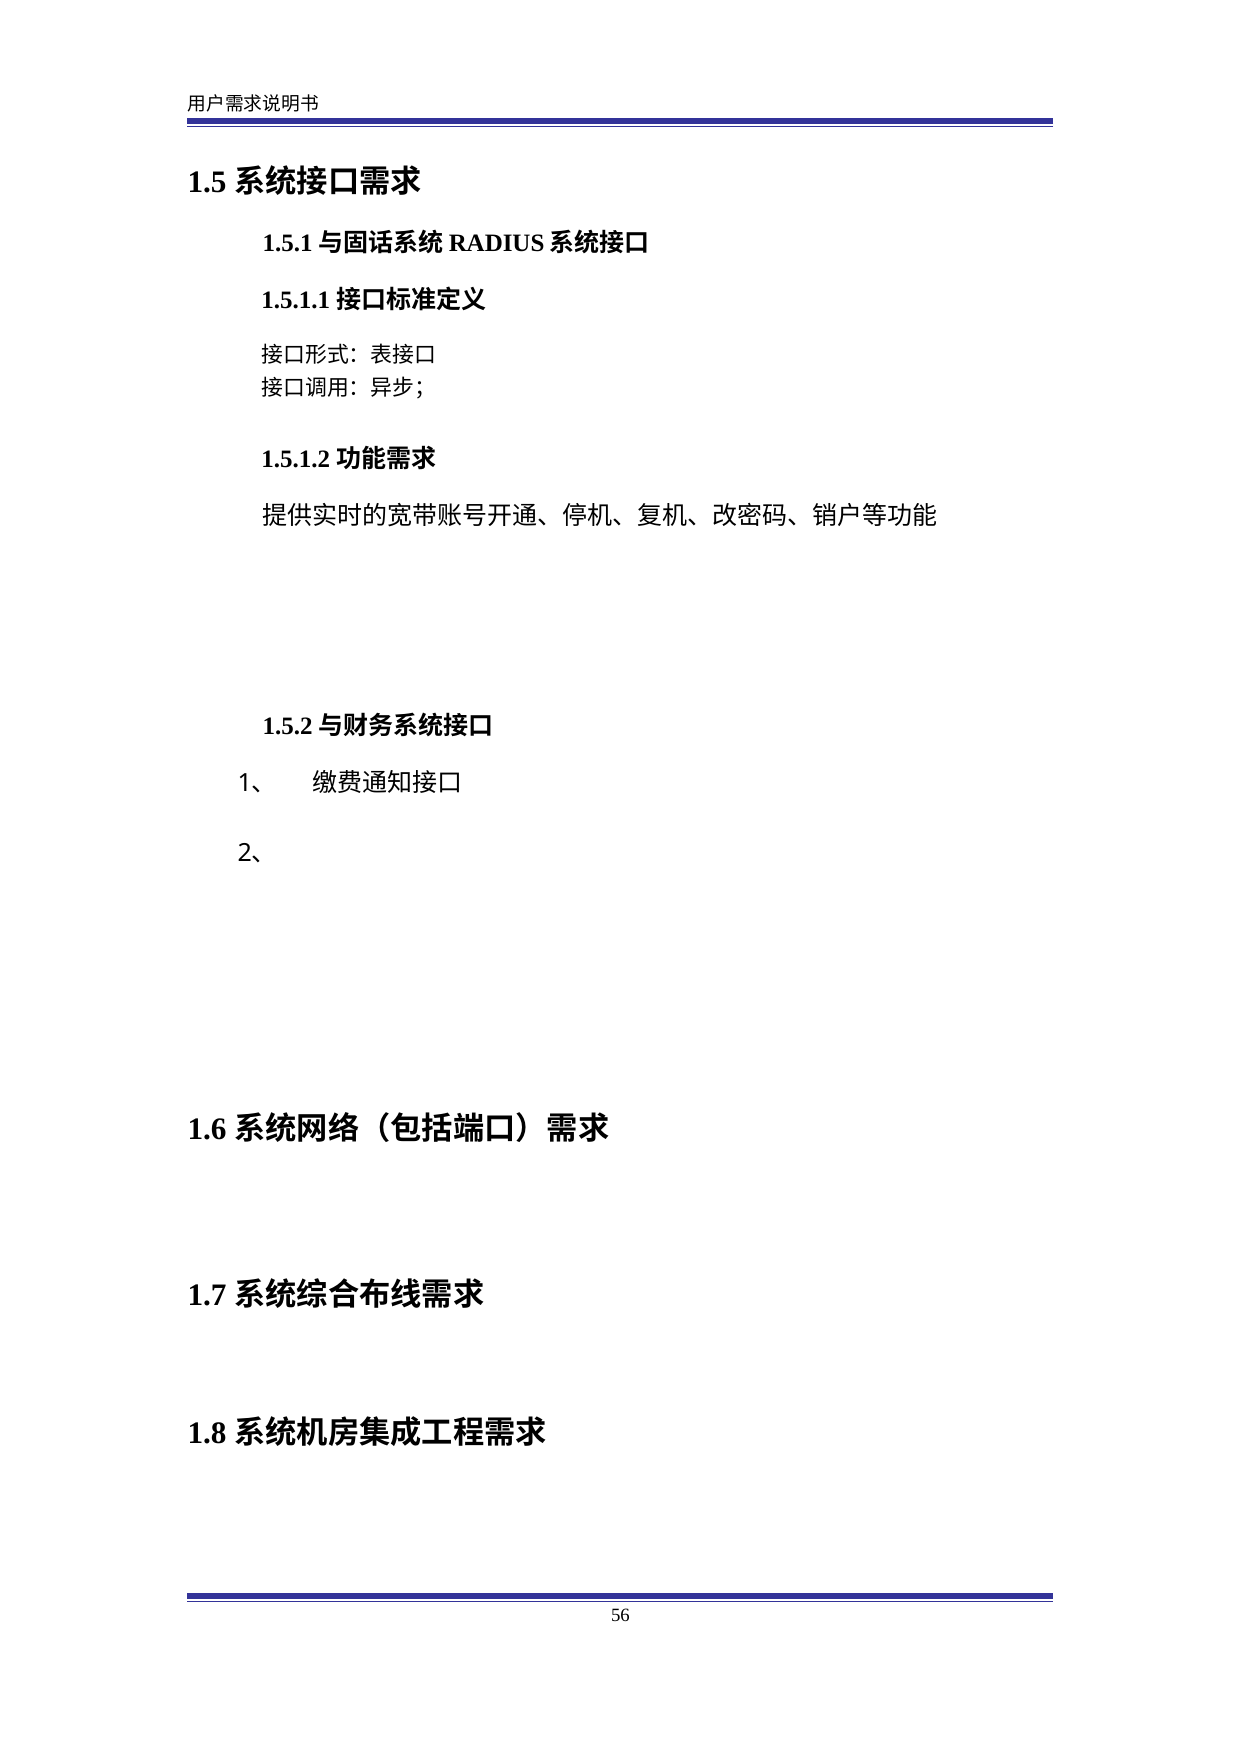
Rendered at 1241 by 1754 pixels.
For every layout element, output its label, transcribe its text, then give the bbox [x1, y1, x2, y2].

text 接口调用：异步； [217, 369, 1053, 402]
subtitle 系统综合布线需求 [187, 1269, 900, 1314]
subtitle 功能需求 [261, 438, 1053, 474]
subtitle 系统机房集成工程需求 [187, 1407, 900, 1452]
text 接口形式：表接口 [217, 337, 1053, 369]
subtitle 与财务系统接口 [262, 705, 1053, 741]
subtitle 接口标准定义 [261, 279, 1053, 316]
subtitle 系统网络（包括端口）需求 [187, 1103, 900, 1148]
subtitle 系统接口需求 [187, 156, 900, 202]
subtitle 与固话系统RADIUS系统接口 [262, 222, 1053, 259]
text 提供实时的宽带账号开通、停机、复机、改密码、销户等功能 [262, 495, 1053, 532]
list 缴费通知接口 [237, 762, 1053, 798]
